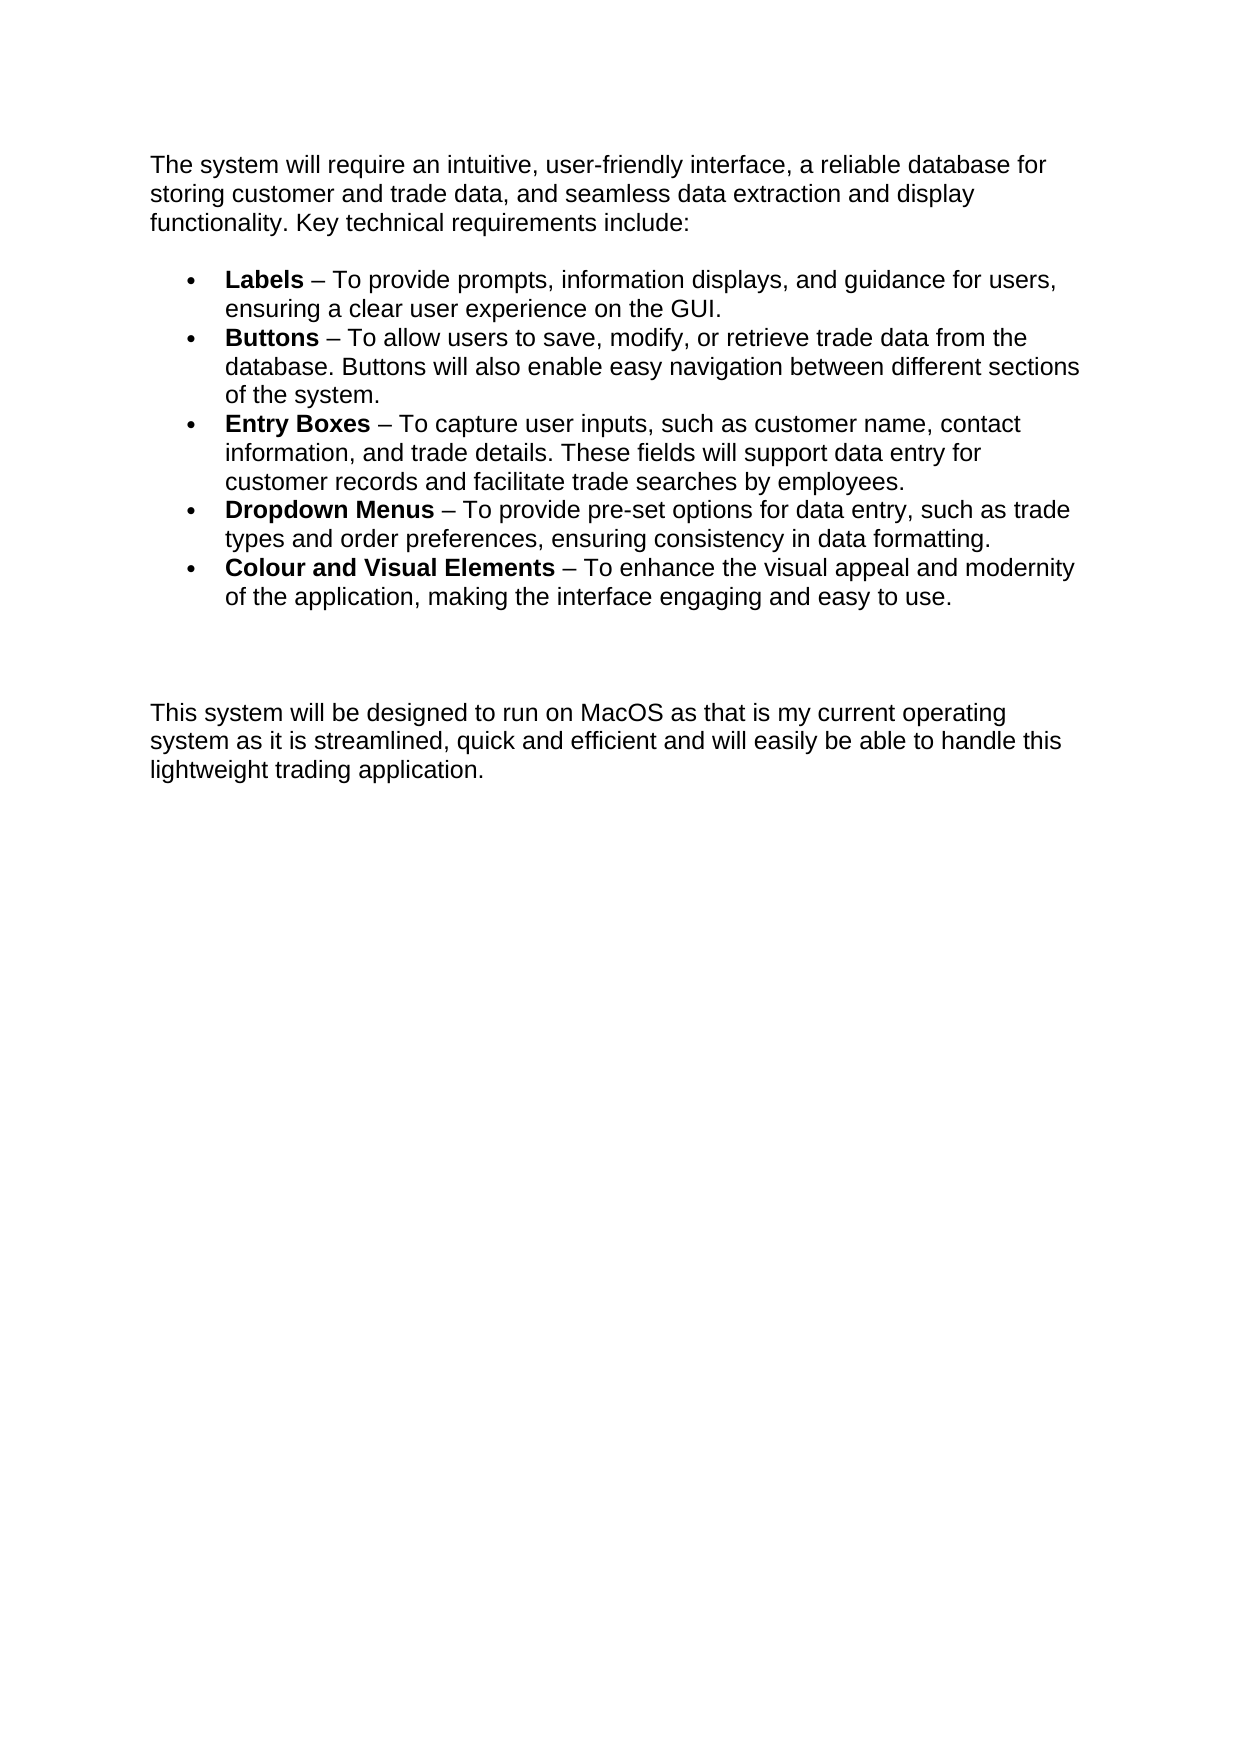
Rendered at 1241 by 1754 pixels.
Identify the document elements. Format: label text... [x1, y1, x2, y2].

text The system will require an intuitive, user-friendly interface, a reliable database for storing customer and trade data, and seamless data extraction and display functionality. Key technical requirements include: [150, 150, 1090, 236]
text This system will be designed to run on MacOS as that is my current operating system as it is streamlined, quick and efficient and will easily be able to handle this lightweight trading application. [150, 697, 1090, 784]
list Labels – To provide prompts, information displays, and guidance for users, ensuring a clear user experience on the GUI. [187, 265, 1090, 323]
list Buttons – To allow users to save, modify, or retrieve trade data from the database. Buttons will also enable easy navigation between different sections of the system. [187, 323, 1090, 409]
list Dropdown Menus – To provide pre-set options for data entry, such as trade types and order preferences, ensuring consistency in data formatting. [187, 495, 1090, 553]
list Entry Boxes – To capture user inputs, such as customer name, contact information, and trade details. These fields will support data entry for customer records and facilitate trade searches by employees. [187, 409, 1090, 495]
list Colour and Visual Elements – To enhance the visual appeal and modernity of the application, making the interface engaging and easy to use. [187, 553, 1090, 610]
